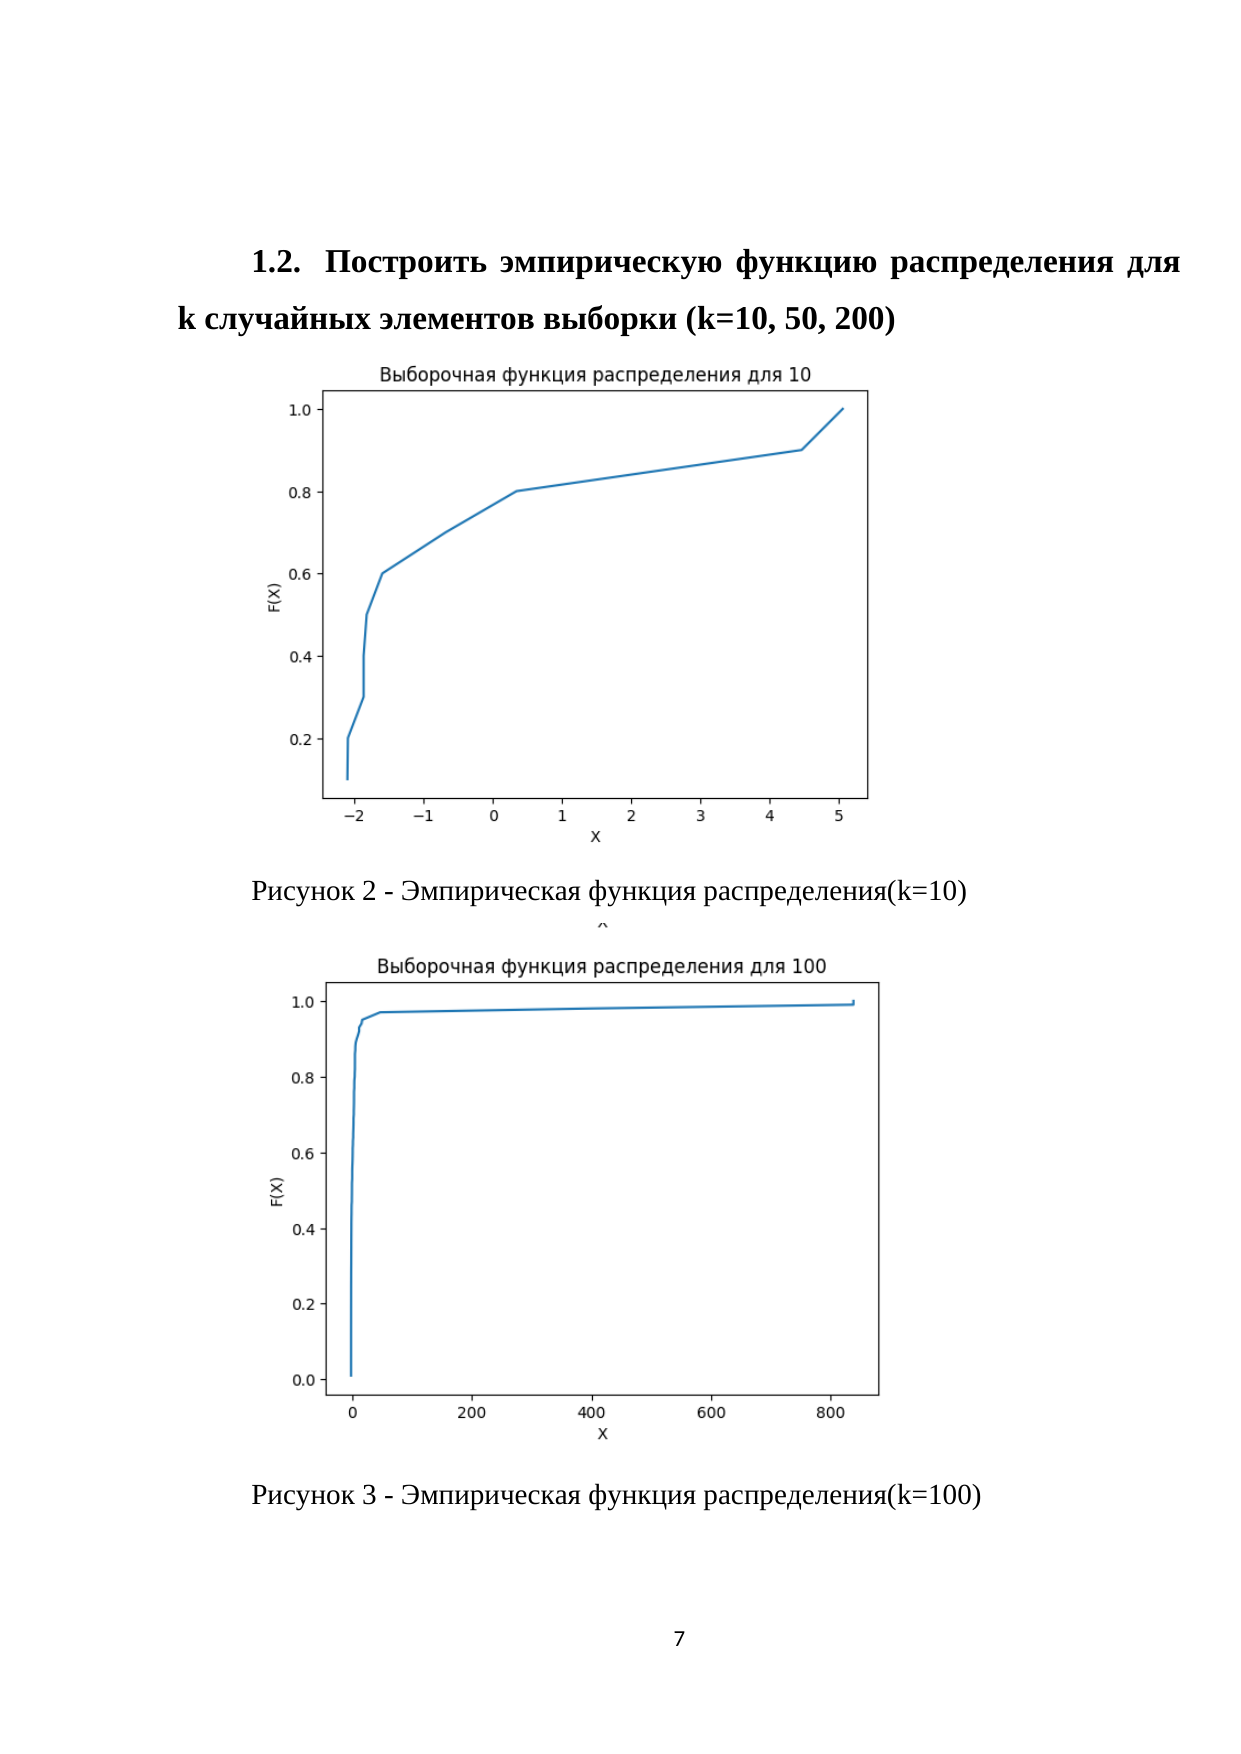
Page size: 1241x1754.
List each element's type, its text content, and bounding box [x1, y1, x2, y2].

picture [251, 923, 923, 1456]
picture [251, 356, 898, 852]
subtitle Рисунок 3 - Эмпирическая функция распределения(k=100) [177, 1477, 1181, 1511]
subtitle Построить эмпирическую функцию распределения для k случайных элементов выборки (k=10, 50, 200) [177, 241, 1181, 337]
subtitle Рисунок 2 - Эмпирическая функция распределения(k=10) [177, 873, 1181, 907]
